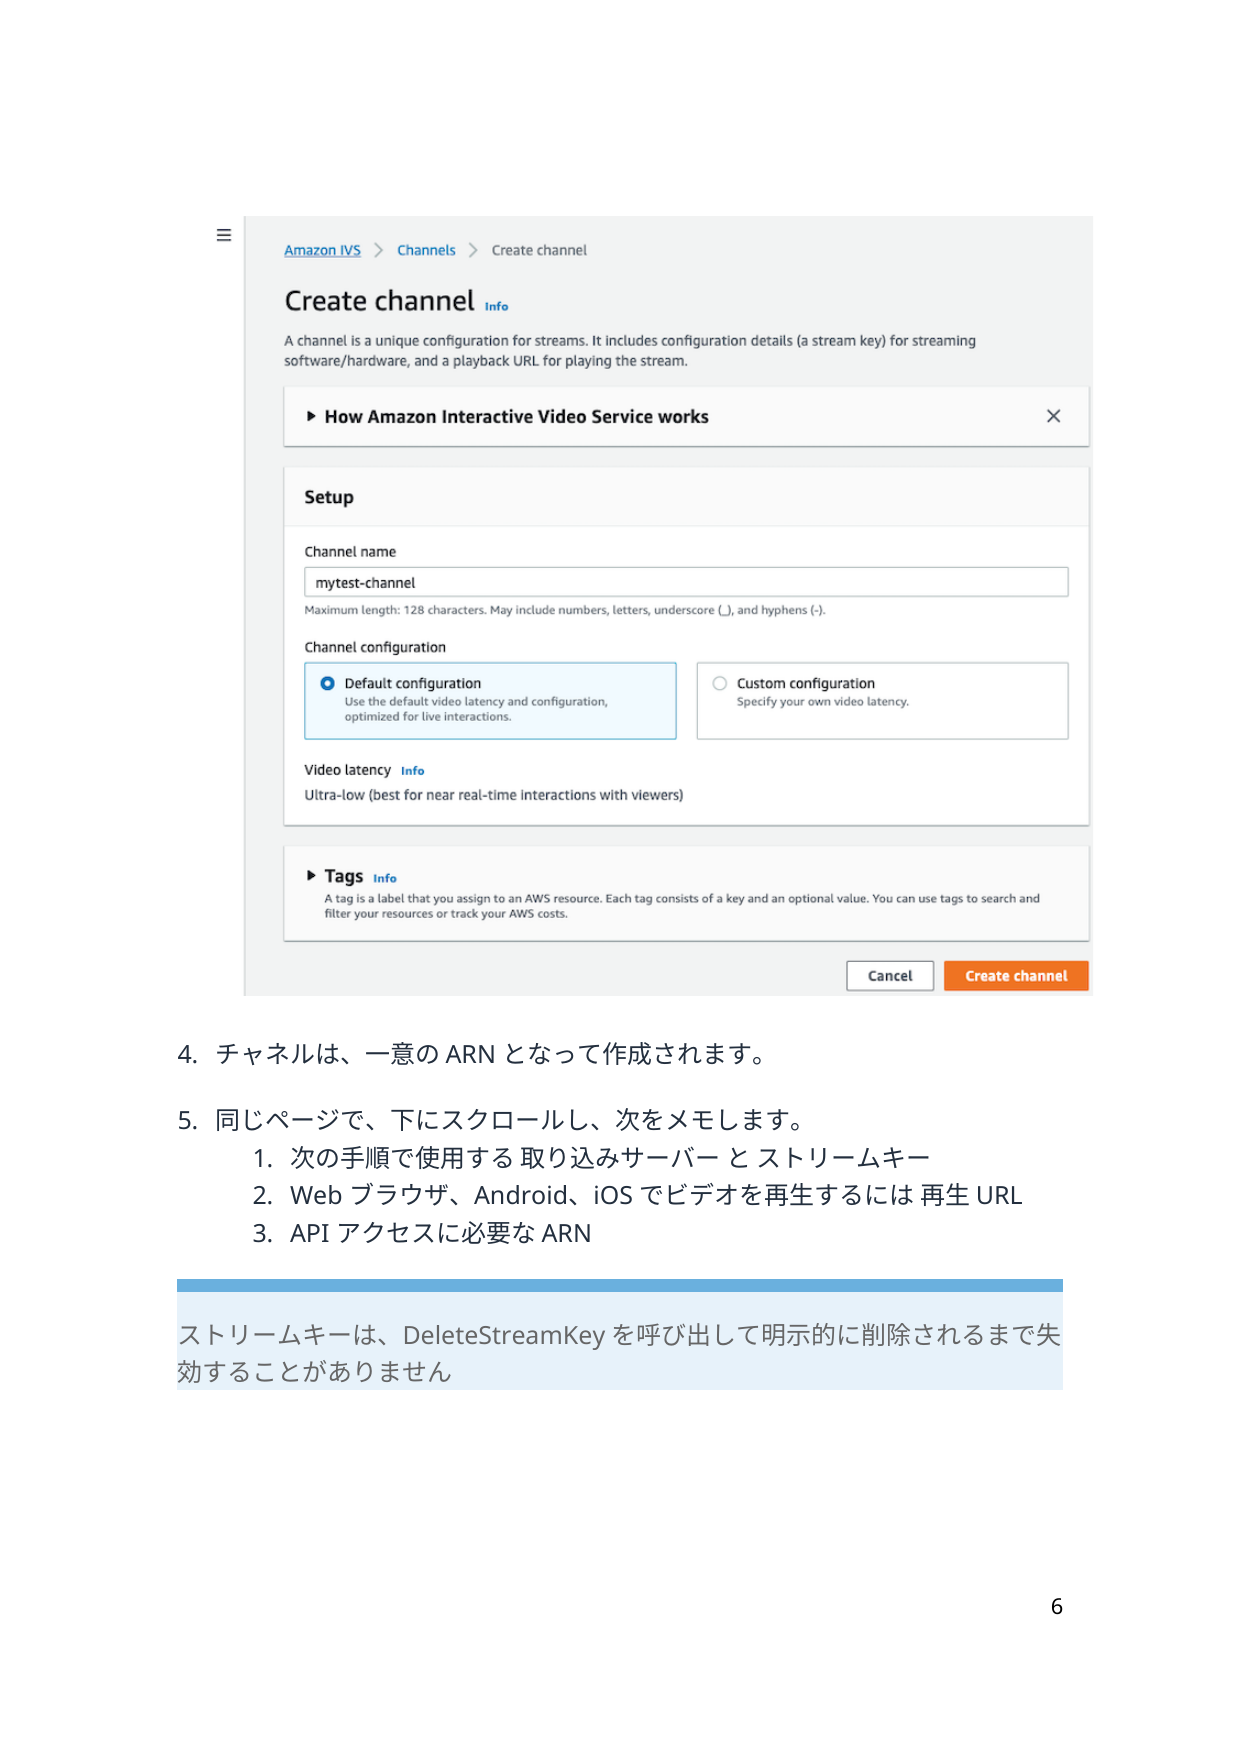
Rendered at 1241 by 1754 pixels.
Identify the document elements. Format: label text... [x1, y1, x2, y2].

list 次の手順で使用する 取り込みサーバー と ストリームキー [252, 1138, 1063, 1175]
text ストリームキーは、DeleteStreamKey を呼び出して明示的に削除されるまで失効することがありません [177, 1292, 1063, 1390]
list Web ブラウザ、Android、iOS でビデオを再生するには 再生 URL [252, 1175, 1063, 1213]
list チャネルは、一意の ARN となって作成されます。 [177, 1033, 1063, 1071]
list 同じページで、下にスクロールし、次をメモします。 [177, 1100, 1063, 1138]
list API アクセスに必要な ARN [252, 1213, 1063, 1250]
picture [214, 216, 1094, 996]
